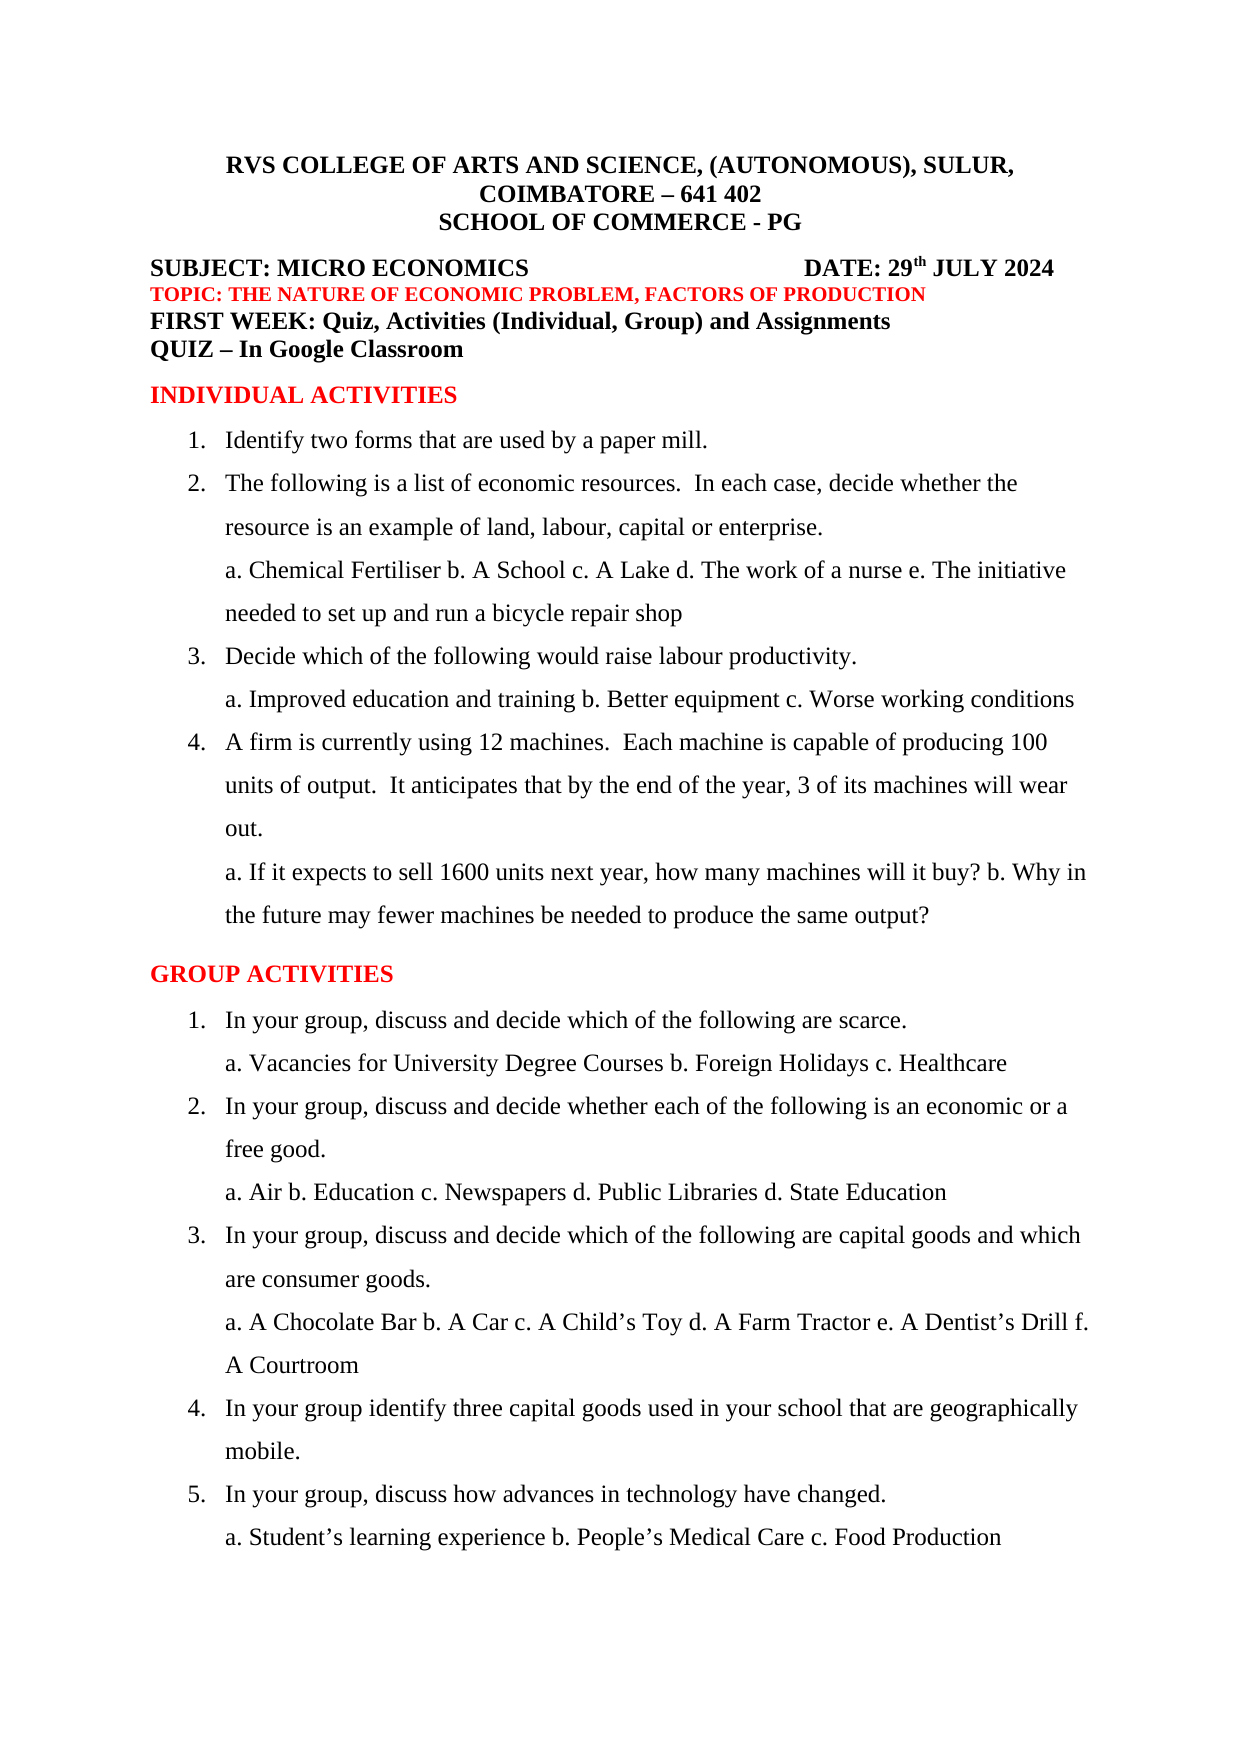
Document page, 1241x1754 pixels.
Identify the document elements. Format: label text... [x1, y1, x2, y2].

list In your group, discuss and decide which of the following are capital goods and which are consumer goods. a. A Chocolate Bar b. A Car c. A Child’s Toy d. A Farm Tractor e. A Dentist’s Drill f. A Courtroom [187, 1221, 1090, 1379]
text INDIVIDUAL ACTIVITIES [150, 380, 1090, 409]
list Decide which of the following would raise labour productivity. a. Improved education and training b. Better equipment c. Worse working conditions [187, 641, 1090, 713]
list Identify two forms that are used by a paper mill. [187, 425, 1090, 454]
text GROUP ACTIVITIES [150, 959, 1090, 988]
text SUBJECT: MICRO ECONOMICS DATE: 29th JULY 2024 TOPIC: THE NATURE OF ECONOMIC PROBLEM, FACTORS OF PRODUCTION FIRST WEEK: Quiz, Activities (Individual, Group) and Assignments QUIZ – In Google Classroom [150, 253, 1090, 363]
list The following is a list of economic resources. In each case, decide whether the resource is an example of land, labour, capital or enterprise. a. Chemical Fertiliser b. A School c. A Lake d. The work of a nurse e. The initiative needed to set up and run a bicycle repair shop [187, 468, 1090, 627]
list In your group, discuss how advances in technology have changed. a. Student’s learning experience b. People’s Medical Care c. Food Production [187, 1479, 1090, 1551]
list In your group, discuss and decide whether each of the following is an economic or a free good. a. Air b. Education c. Newspapers d. Public Libraries d. State Education [187, 1091, 1090, 1206]
list A firm is currently using 12 machines. Each machine is capable of producing 100 units of output. It anticipates that by the end of the year, 3 of its machines will wear out. a. If it expects to sell 1600 units next year, how many machines will it buy? b. Why in the future may fewer machines be needed to produce the same output? [187, 727, 1090, 928]
list In your group identify three capital goods used in your school that are geographically mobile. [187, 1393, 1090, 1465]
list In your group, discuss and decide which of the following are scarce. a. Vacancies for University Degree Courses b. Foreign Holidays c. Healthcare [187, 1005, 1090, 1077]
text RVS COLLEGE OF ARTS AND SCIENCE, (AUTONOMOUS), SULUR, COIMBATORE – 641 402 SCHOOL OF COMMERCE - PG [150, 150, 1090, 236]
